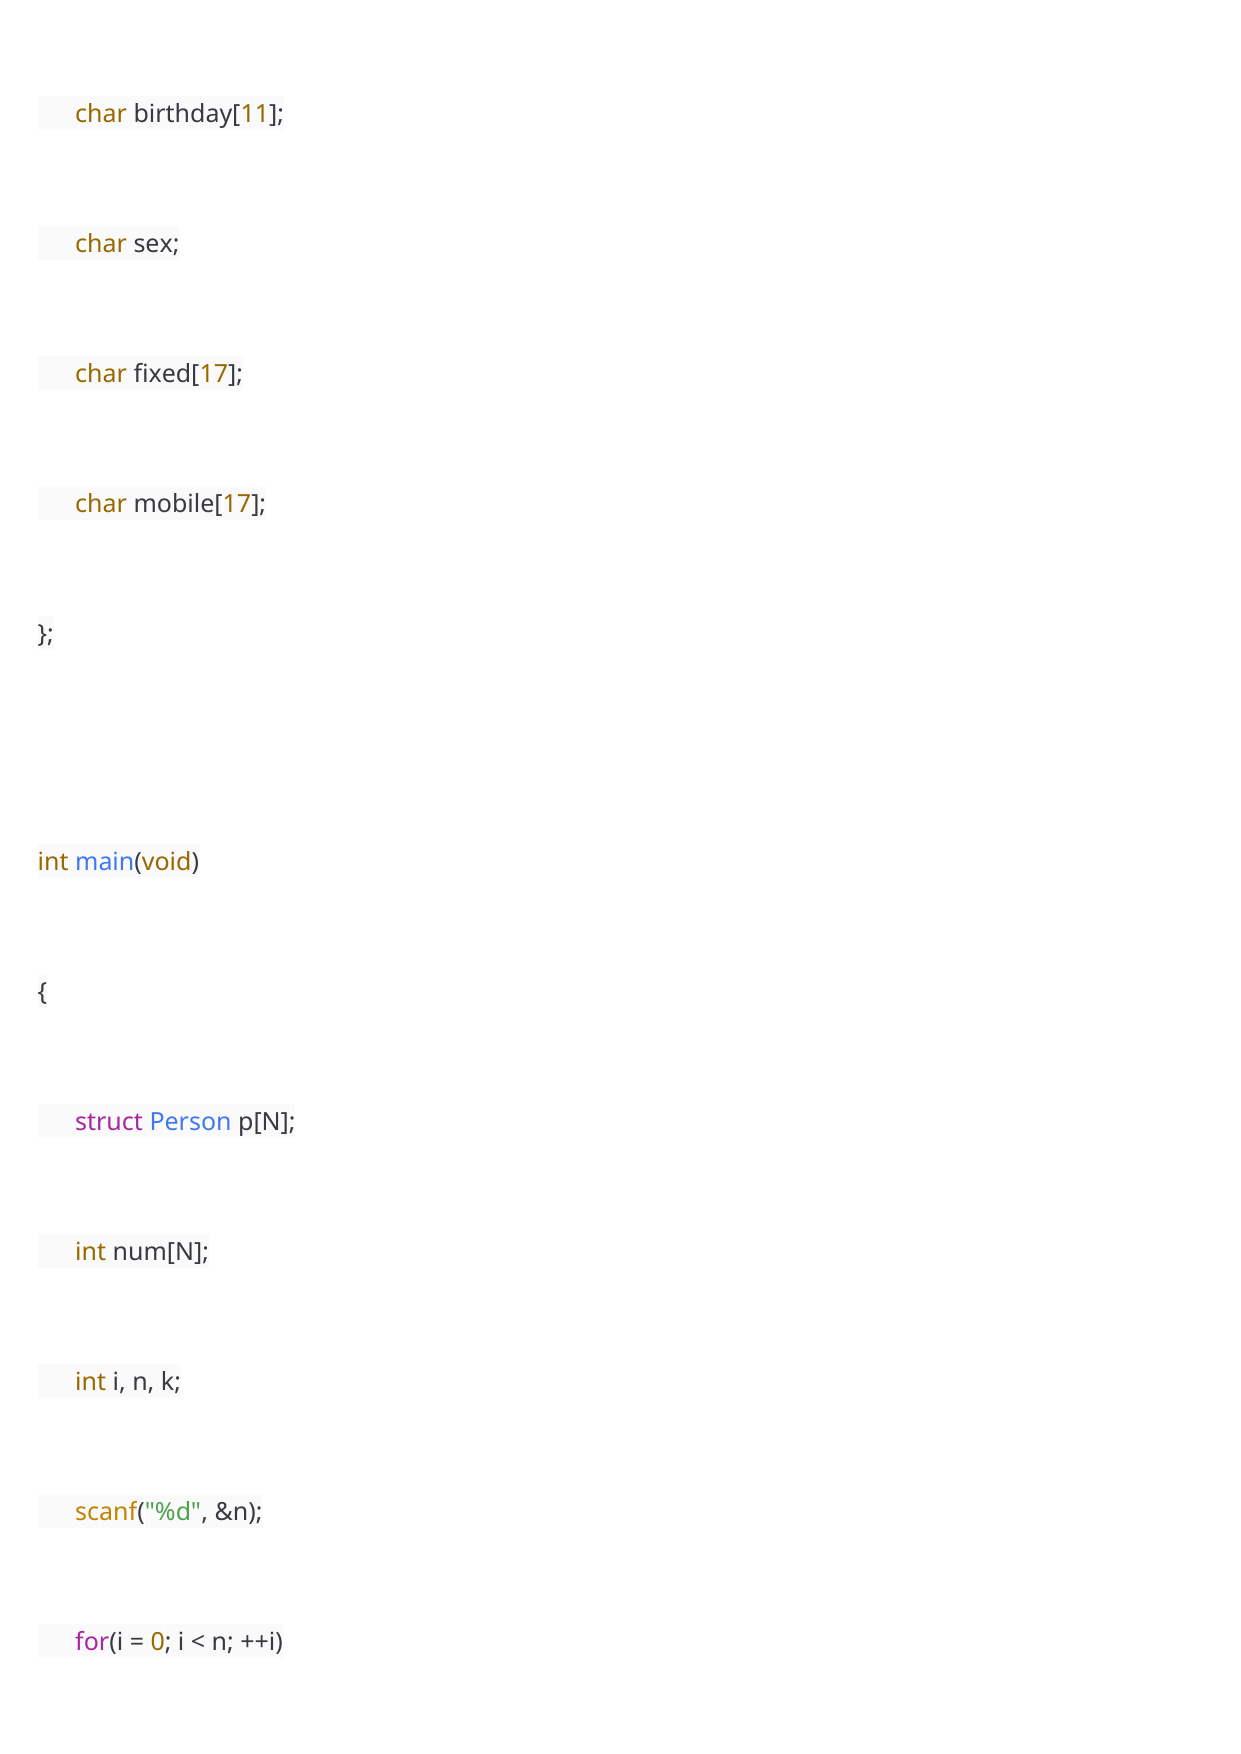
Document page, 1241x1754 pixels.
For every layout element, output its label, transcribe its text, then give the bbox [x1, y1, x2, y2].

list int i, n, k; [37, 1348, 1165, 1413]
list char mobile[17]; [37, 471, 1165, 536]
list char birthday[11]; [37, 81, 1165, 146]
list int main(void) [37, 828, 1165, 893]
list struct Person p[N]; [37, 1088, 1165, 1153]
list int num[N]; [37, 1218, 1165, 1283]
list for(i = 0; i < n; ++i) [37, 1608, 1165, 1673]
list char fixed[17]; [37, 341, 1165, 406]
list scanf("%d", &n); [37, 1478, 1165, 1543]
list }; [37, 601, 1165, 666]
list char sex; [37, 211, 1165, 276]
list { [37, 958, 1165, 1023]
